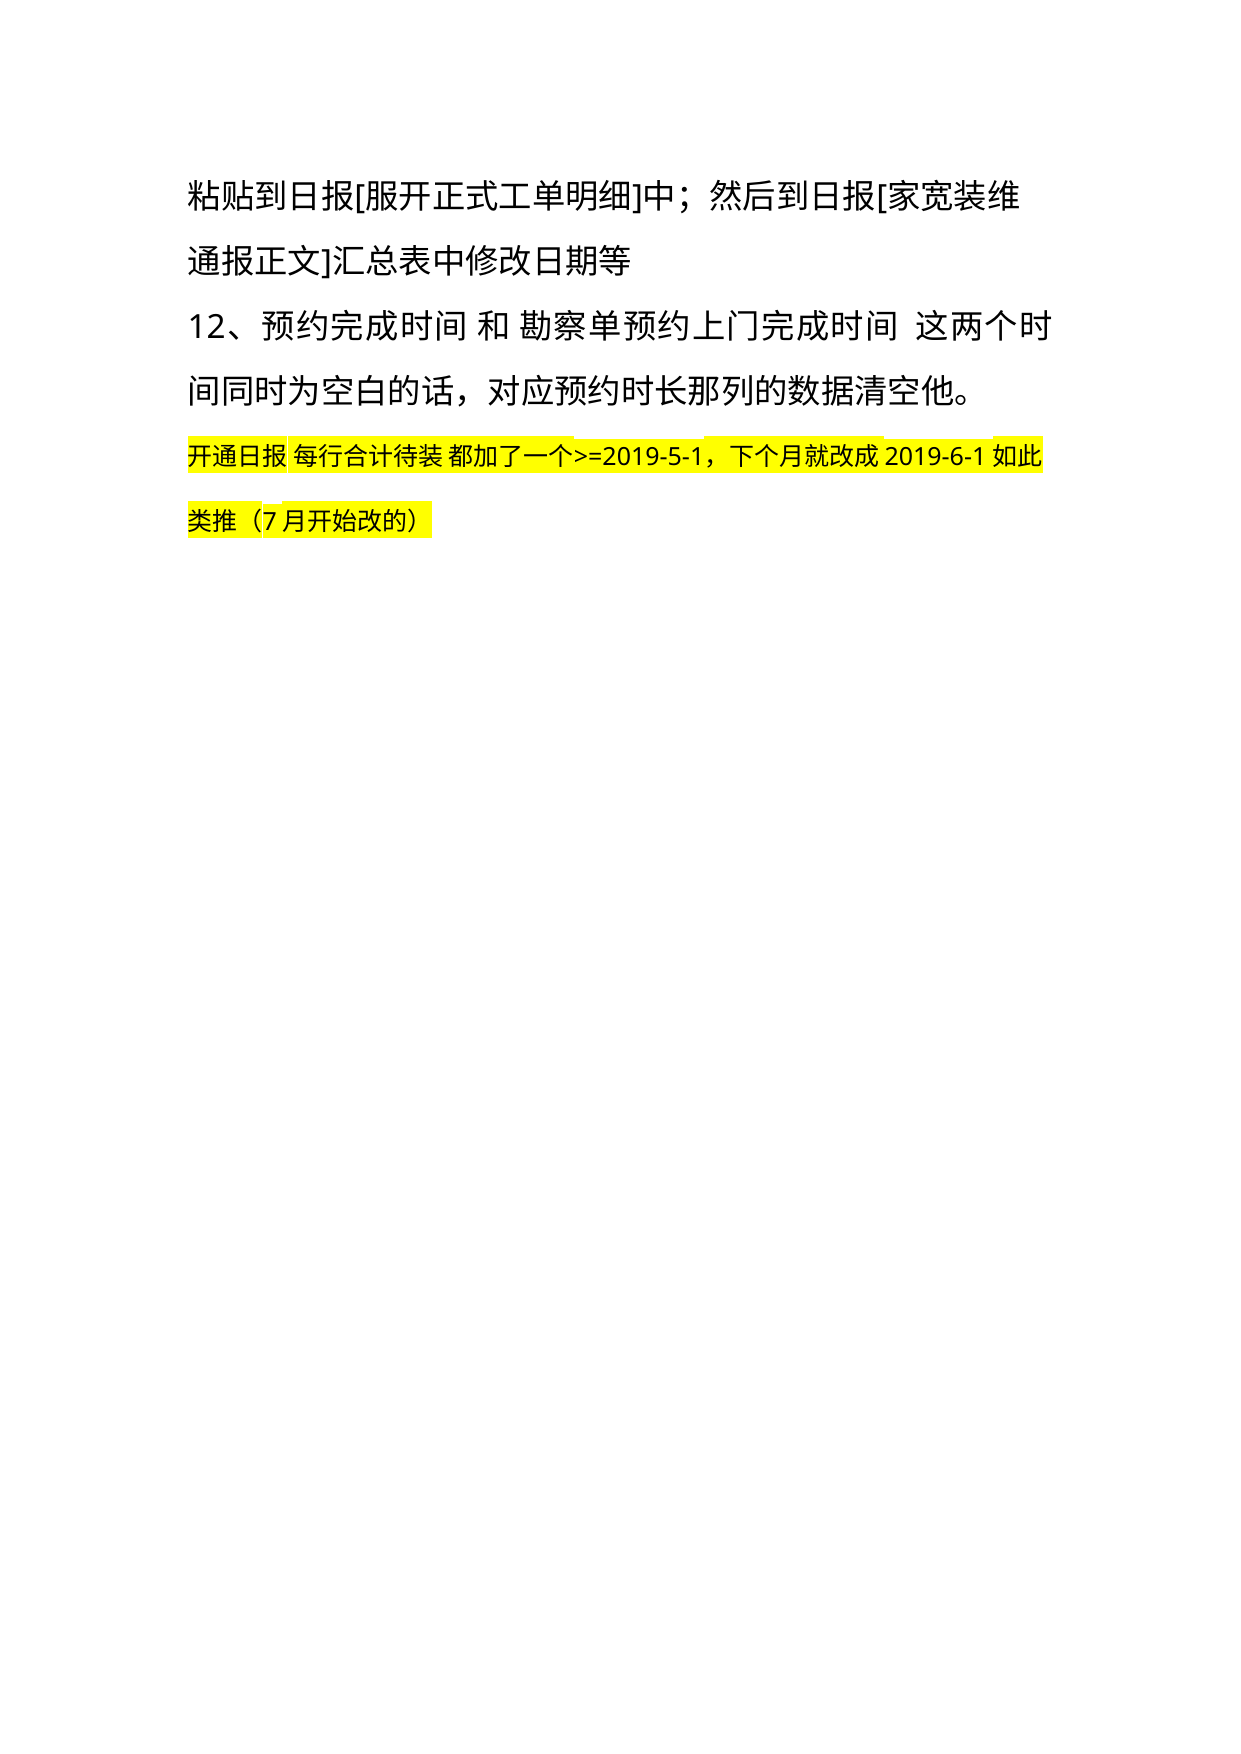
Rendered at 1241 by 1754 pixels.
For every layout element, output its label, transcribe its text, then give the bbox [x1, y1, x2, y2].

text 粘贴到日报[服开正式工单明细]中；然后到日报[家宽装维通报正文]汇总表中修改日期等 [187, 162, 1053, 292]
text 开通日报 每行合计待装 都加了一个>=2019-5-1，下个月就改成2019-6-1 如此类推（7月开始改的） [187, 422, 1053, 552]
text 12、预约完成时间 和 勘察单预约上门完成时间 这两个时间同时为空白的话，对应预约时长那列的数据清空他。 [187, 292, 1053, 422]
